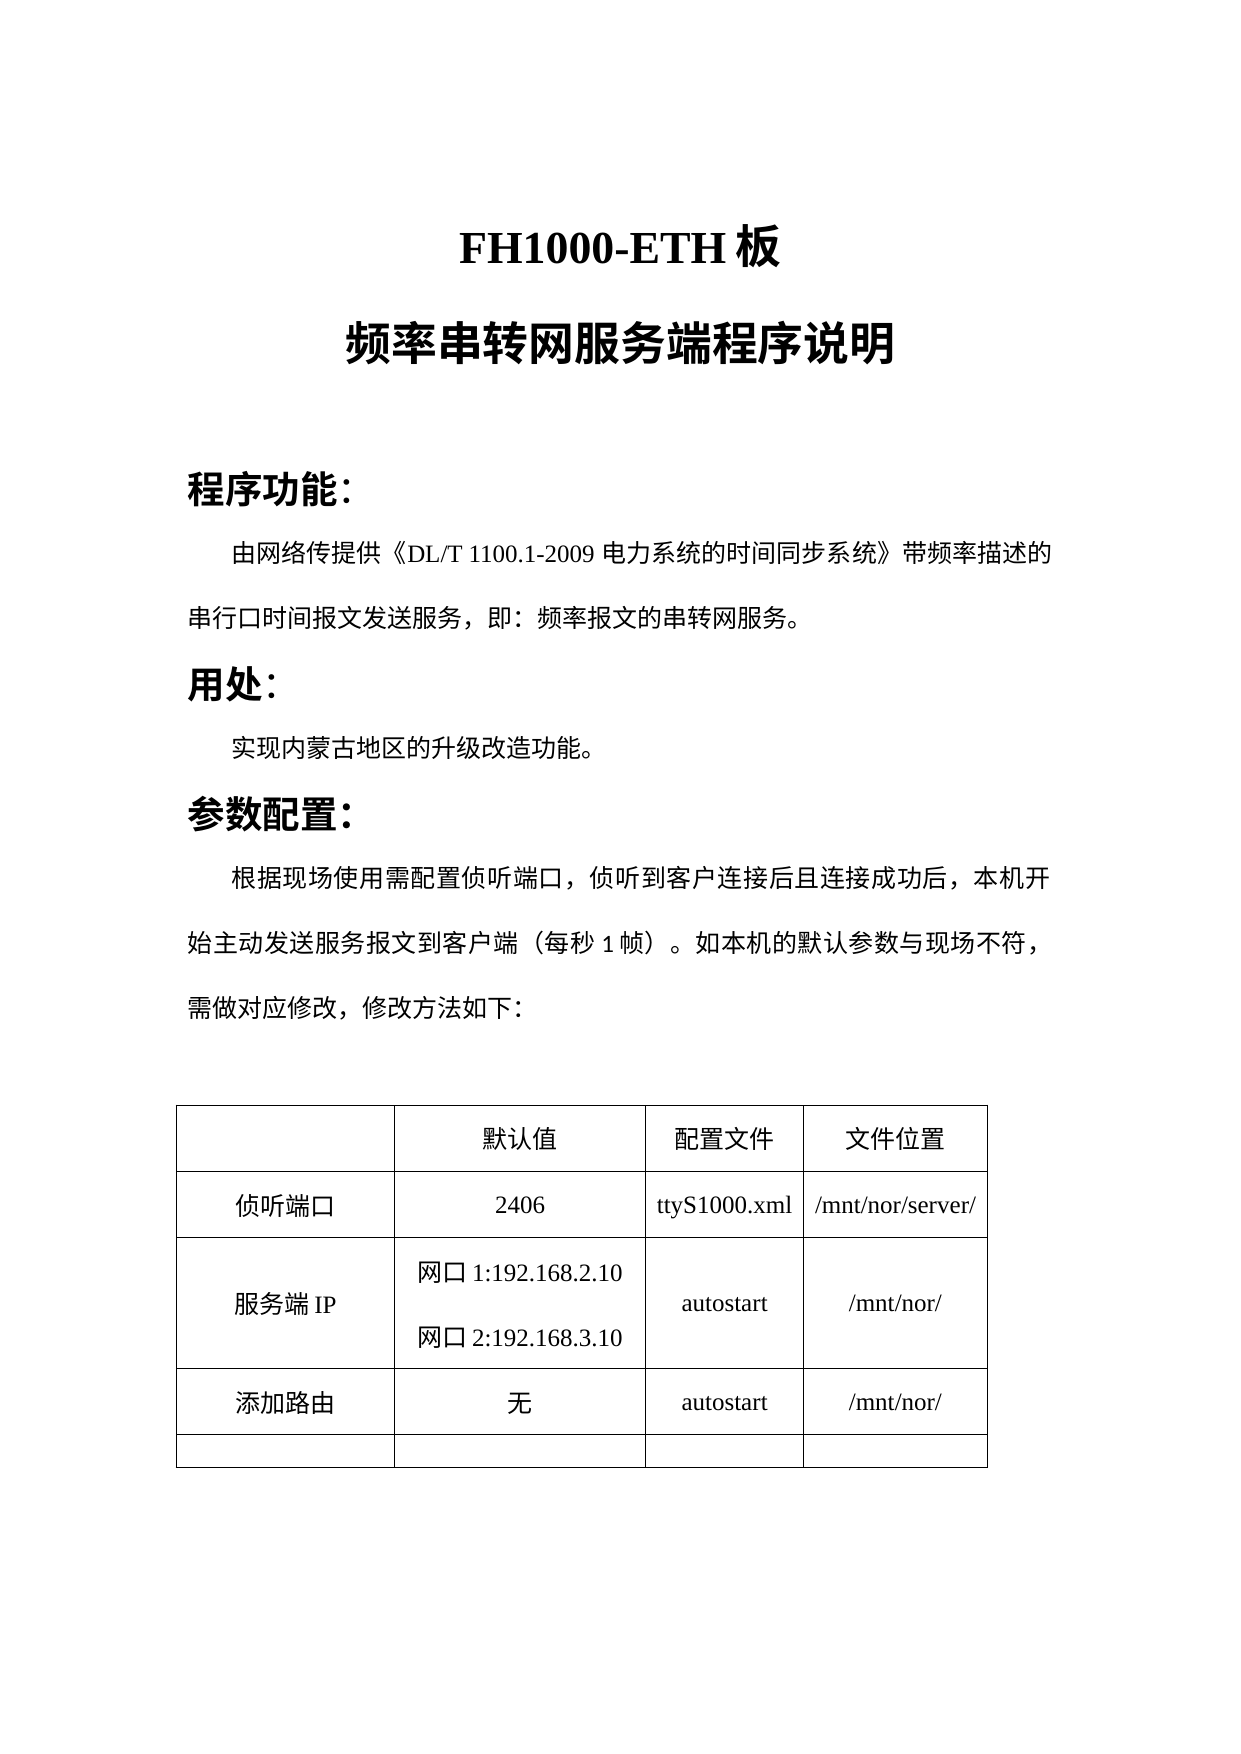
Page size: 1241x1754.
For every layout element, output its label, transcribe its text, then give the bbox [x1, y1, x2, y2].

text FH1000-ETH板 [187, 194, 1053, 292]
table_cell /mnt/nor/server/ [804, 1172, 987, 1237]
table_cell 添加路由 [177, 1369, 394, 1434]
table_cell 侦听端口 [177, 1172, 394, 1237]
table_cell [646, 1435, 803, 1467]
table_cell 网口1:192.168.2.10 网口2:192.168.3.10 [395, 1238, 645, 1368]
table_cell /mnt/nor/ [804, 1238, 987, 1368]
table_header 文件位置 [804, 1106, 987, 1171]
text 频率串转网服务端程序说明 [187, 292, 1053, 389]
table_cell autostart [646, 1369, 803, 1434]
table_cell /mnt/nor/ [804, 1369, 987, 1434]
table_cell 2406 [395, 1172, 645, 1237]
table_cell ttyS1000.xml [646, 1172, 803, 1237]
table_header [177, 1106, 394, 1171]
table_header 配置文件 [646, 1106, 803, 1171]
text 根据现场使用需配置侦听端口，侦听到客户连接后且连接成功后，本机开始主动发送服务报文到客户端（每秒1帧）。如本机的默认参数与现场不符，需做对应修改，修改方法如下： [187, 844, 1053, 1039]
text 程序功能： [187, 454, 1053, 519]
table_cell 服务端IP [177, 1238, 394, 1368]
table_cell autostart [646, 1238, 803, 1368]
text 由网络传提供《DL/T 1100.1-2009 电力系统的时间同步系统》带频率描述的串行口时间报文发送服务，即：频率报文的串转网服务。 [187, 519, 1053, 649]
text 参数配置： [187, 779, 1053, 844]
table_cell [395, 1435, 645, 1467]
table_cell [804, 1435, 987, 1467]
table_cell [177, 1435, 394, 1467]
text 用处： [187, 649, 1053, 714]
text 实现内蒙古地区的升级改造功能。 [187, 714, 1053, 779]
table_cell 无 [395, 1369, 645, 1434]
table_header 默认值 [395, 1106, 645, 1171]
